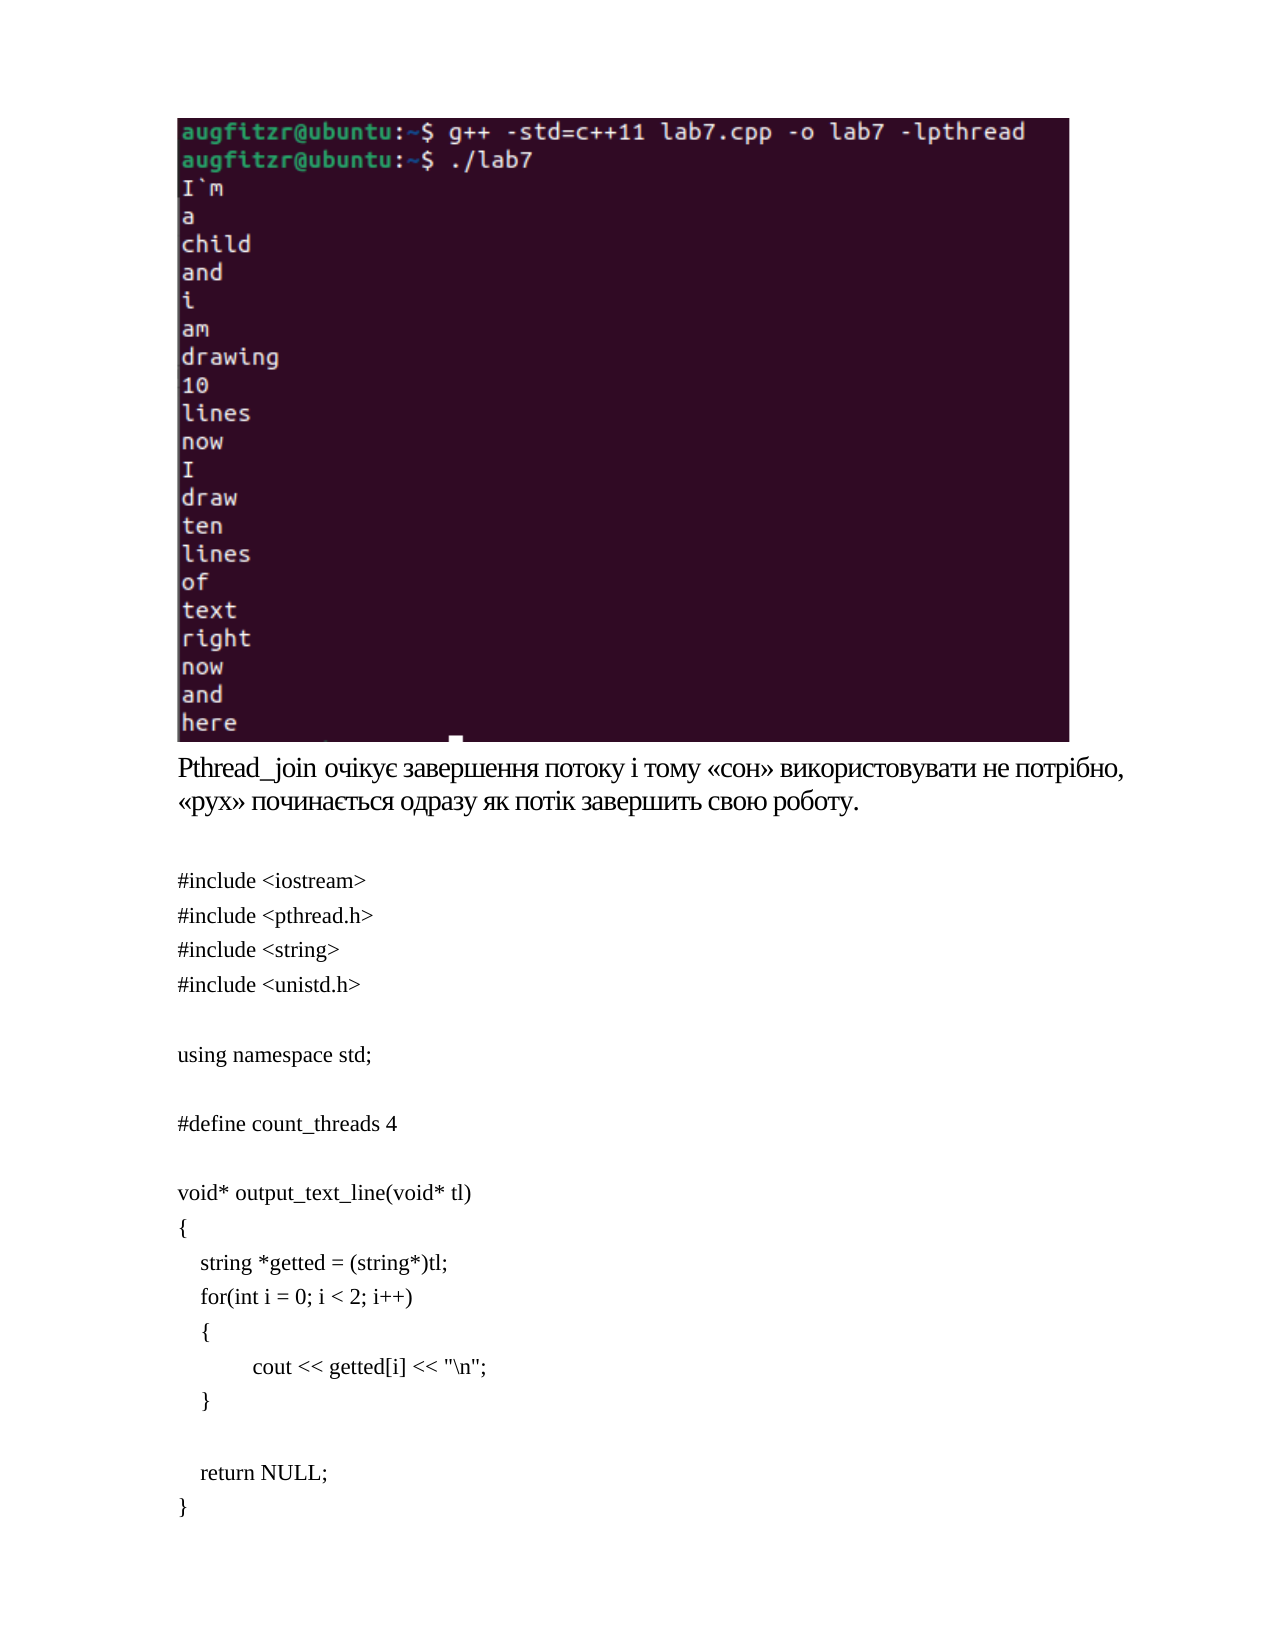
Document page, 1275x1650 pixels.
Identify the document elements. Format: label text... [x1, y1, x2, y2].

text #include <iostream> [177, 867, 1186, 893]
text Pthread_join очікує завершення потоку і тому «сон» використовувати не потрібно, «рух» починається одразу як потік завершить свою роботу. [177, 750, 1186, 817]
text { [177, 1318, 1186, 1344]
text return NULL; [177, 1458, 1186, 1485]
text { [177, 1214, 1186, 1240]
text cout << getted[i] << "\n"; [177, 1353, 1186, 1379]
text } [177, 1493, 1186, 1519]
text } [177, 1387, 1186, 1414]
text void* output_text_line(void* tl) [177, 1179, 1186, 1206]
text #include <string> [177, 937, 1186, 963]
picture [177, 118, 1070, 742]
text #include <unistd.h> [177, 971, 1186, 998]
text #define count_threads 4 [177, 1110, 1186, 1136]
text #include <pthread.h> [177, 902, 1186, 928]
text string *getted = (string*)tl; [177, 1249, 1186, 1275]
text for(int i = 0; i < 2; i++) [177, 1283, 1186, 1310]
text using namespace std; [177, 1041, 1186, 1067]
